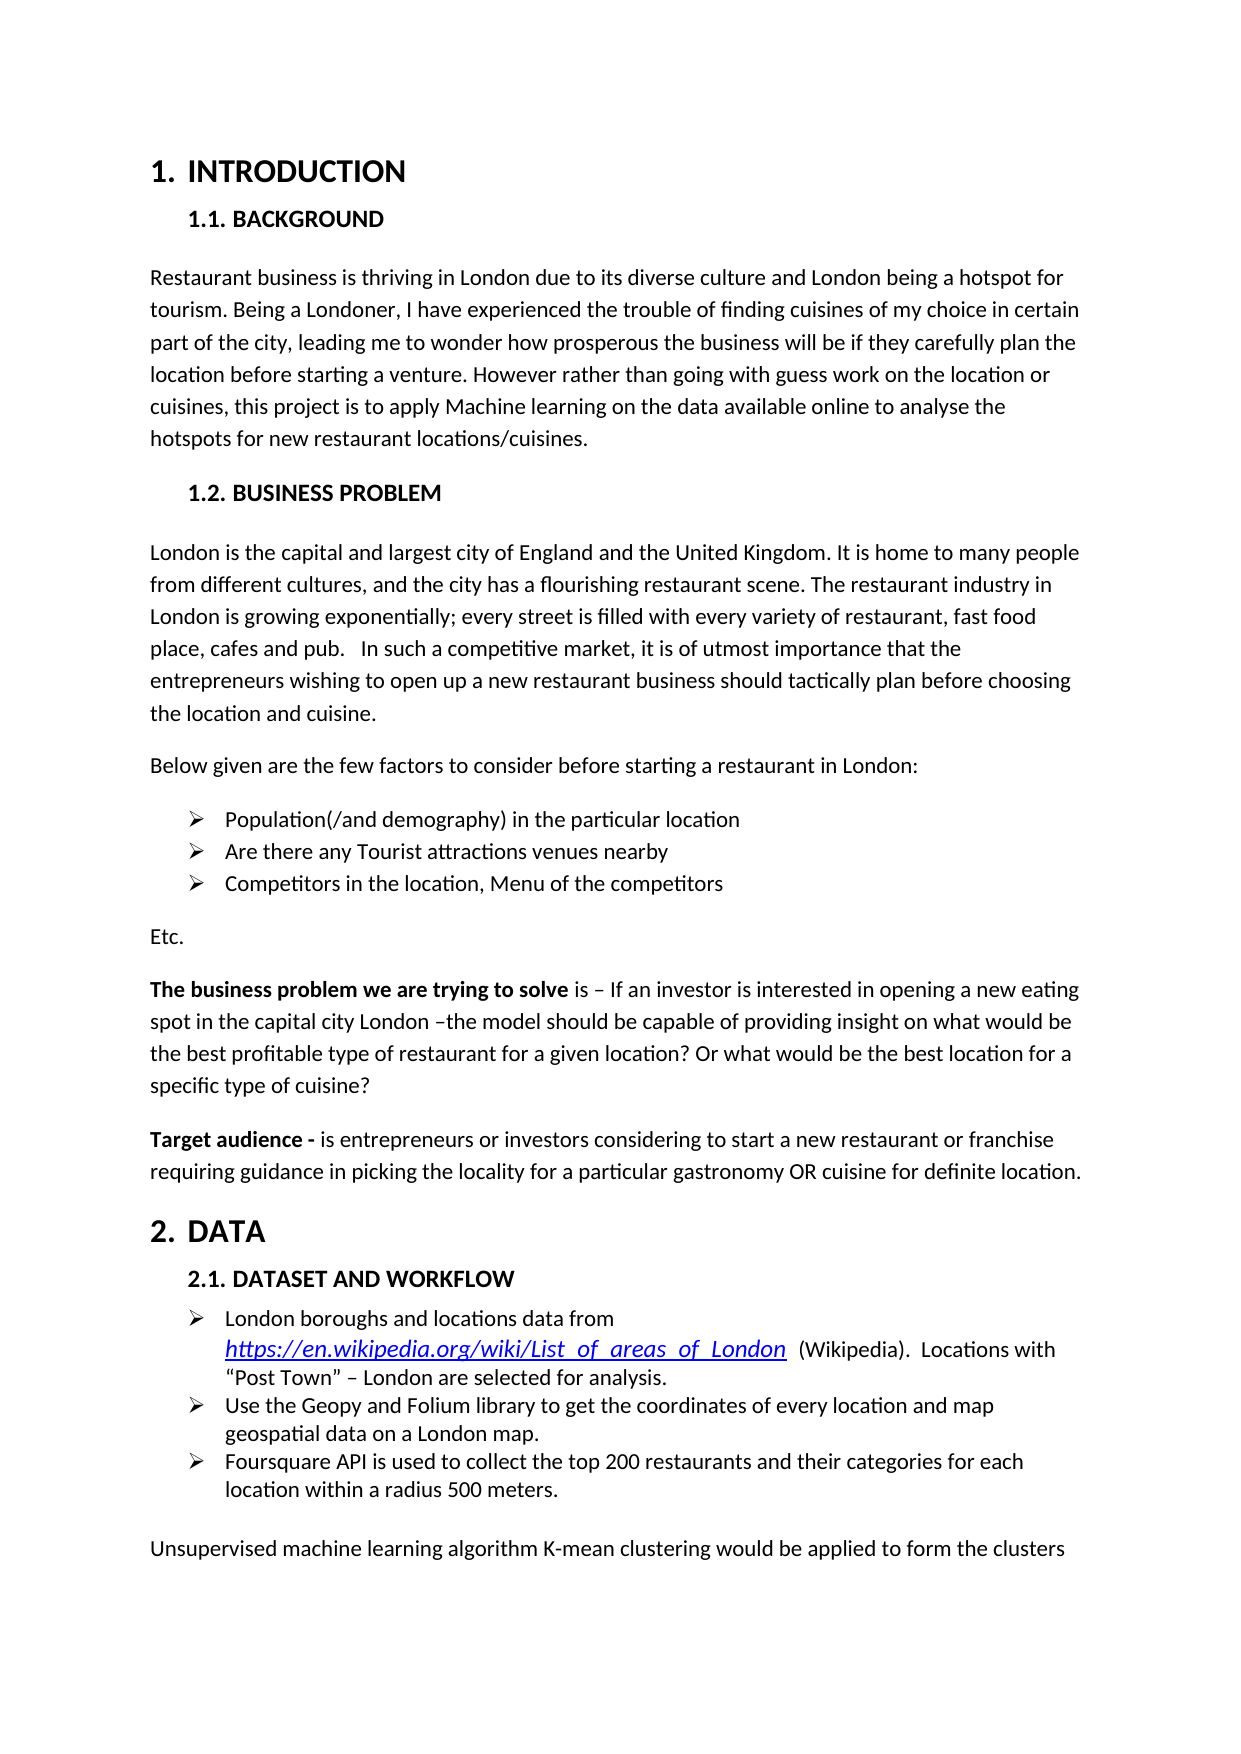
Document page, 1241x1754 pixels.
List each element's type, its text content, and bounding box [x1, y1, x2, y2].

list BUSINESS PROBLEM [187, 477, 1090, 508]
text Target audience - is entrepreneurs or investors considering to start a new restaurant or franchise requiring guidance in picking the locality for a particular gastronomy OR cuisine for definite location. [150, 1125, 1090, 1185]
list DATA [150, 1210, 1090, 1251]
list DATASET AND WORKFLOW [187, 1263, 1090, 1293]
list Use the Geopy and Folium library to get the coordinates of every location and map geospatial data on a London map. [187, 1391, 1090, 1447]
text London is the capital and largest city of England and the United Kingdom. It is home to many people from different cultures, and the city has a flourishing restaurant scene. The restaurant industry in London is growing exponentially; every street is filled with every variety of restaurant, fast food place, cafes and pub. In such a competitive market, it is of utmost importance that the entrepreneurs wishing to open up a new restaurant business should tactically plan before choosing the location and cuisine. [150, 538, 1090, 727]
list INTRODUCTION [150, 150, 1090, 191]
text Etc. [150, 922, 1090, 950]
list London boroughs and locations data from https://en.wikipedia.org/wiki/List_of_areas_of_London (Wikipedia). Locations with “Post Town” – London are selected for analysis. [187, 1302, 1090, 1391]
list BACKGROUND [187, 203, 1090, 233]
list Competitors in the location, Menu of the competitors [187, 869, 1090, 897]
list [150, 1503, 1090, 1562]
list Foursquare API is used to collect the top 200 restaurants and their categories for each location within a radius 500 meters. [187, 1447, 1090, 1503]
text Below given are the few factors to consider before starting a restaurant in London: [150, 752, 1090, 780]
list Are there any Tourist attractions venues nearby [187, 837, 1090, 865]
list Population(/and demography) in the particular location [187, 805, 1090, 833]
text The business problem we are trying to solve is – If an investor is interested in opening a new eating spot in the capital city London –the model should be capable of providing insight on what would be the best profitable type of restaurant for a given location? Or what would be the best location for a specific type of cuisine? [150, 975, 1090, 1100]
text Restaurant business is thriving in London due to its diverse culture and London being a hotspot for tourism. Being a Londoner, I have experienced the trouble of finding cuisines of my choice in certain part of the city, leading me to wonder how prosperous the business will be if they carefully plan the location before starting a venture. However rather than going with guess work on the location or cuisines, this project is to apply Machine learning on the data available online to analyse the hotspots for new restaurant locations/cuisines. [150, 263, 1090, 452]
